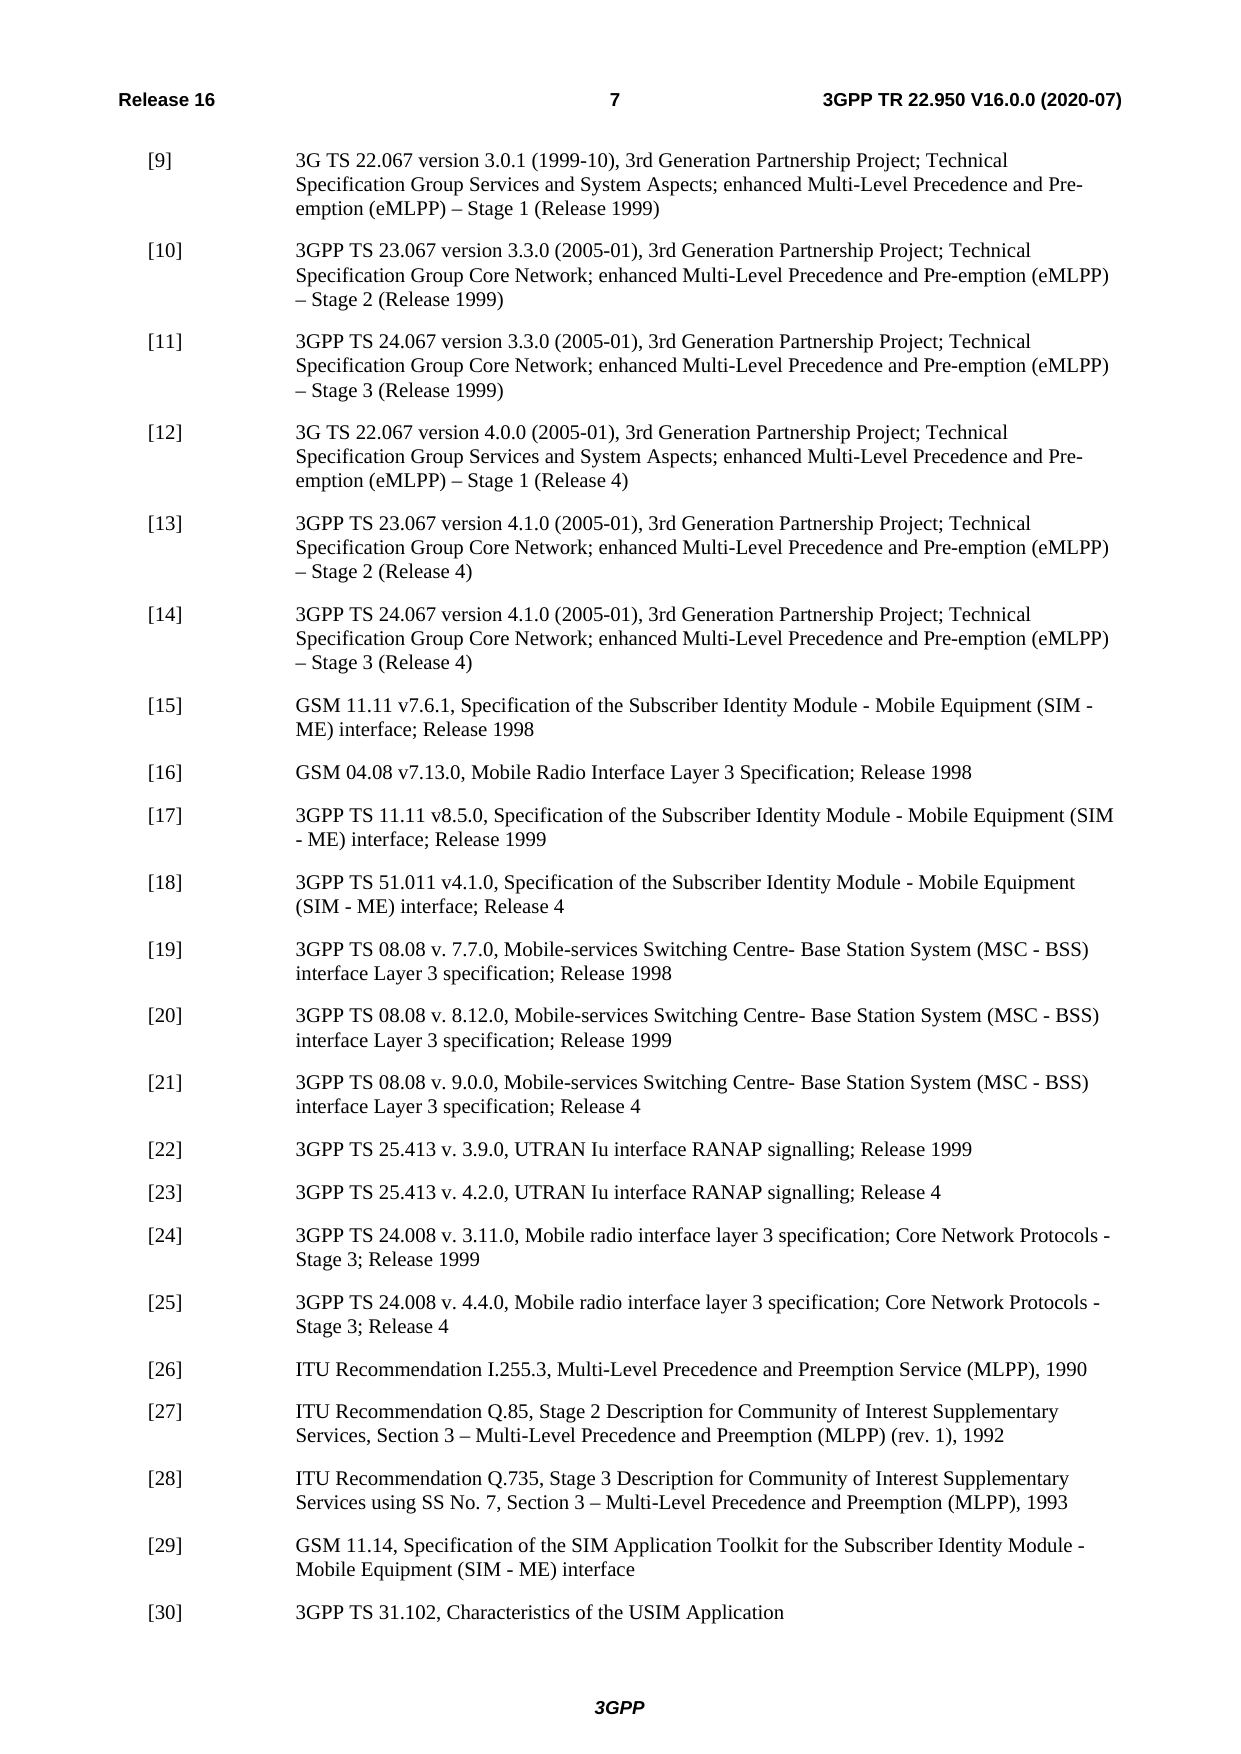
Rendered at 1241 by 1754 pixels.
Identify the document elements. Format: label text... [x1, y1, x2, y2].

text [23] 3GPP TS 25.413 v. 4.2.0, UTRAN Iu interface RANAP signalling; Release 4 [148, 1180, 1122, 1204]
text [19] 3GPP TS 08.08 v. 7.7.0, Mobile-services Switching Centre- Base Station System (MSC - BSS) interface Layer 3 specification; Release 1998 [148, 937, 1122, 985]
text [18] 3GPP TS 51.011 v4.1.0, Specification of the Subscriber Identity Module - Mobile Equipment (SIM - ME) interface; Release 4 [148, 870, 1122, 918]
text [17] 3GPP TS 11.11 v8.5.0, Specification of the Subscriber Identity Module - Mobile Equipment (SIM - ME) interface; Release 1999 [148, 803, 1122, 851]
text [15] GSM 11.11 v7.6.1, Specification of the Subscriber Identity Module - Mobile Equipment (SIM - ME) interface; Release 1998 [148, 693, 1122, 741]
text [13] 3GPP TS 23.067 version 4.1.0 (2005-01), 3rd Generation Partnership Project; Technical Specification Group Core Network; enhanced Multi-Level Precedence and Pre-emption (eMLPP) – Stage 2 (Release 4) [148, 511, 1122, 583]
text [25] 3GPP TS 24.008 v. 4.4.0, Mobile radio interface layer 3 specification; Core Network Protocols - Stage 3; Release 4 [148, 1290, 1122, 1338]
text [26] ITU Recommendation I.255.3, Multi-Level Precedence and Preemption Service (MLPP), 1990 [148, 1357, 1122, 1381]
text [27] ITU Recommendation Q.85, Stage 2 Description for Community of Interest Supplementary Services, Section 3 – Multi-Level Precedence and Preemption (MLPP) (rev. 1), 1992 [148, 1399, 1122, 1447]
text [24] 3GPP TS 24.008 v. 3.11.0, Mobile radio interface layer 3 specification; Core Network Protocols - Stage 3; Release 1999 [148, 1223, 1122, 1271]
text [28] ITU Recommendation Q.735, Stage 3 Description for Community of Interest Supplementary Services using SS No. 7, Section 3 – Multi-Level Precedence and Preemption (MLPP), 1993 [148, 1466, 1122, 1514]
text [11] 3GPP TS 24.067 version 3.3.0 (2005-01), 3rd Generation Partnership Project; Technical Specification Group Core Network; enhanced Multi-Level Precedence and Pre-emption (eMLPP) – Stage 3 (Release 1999) [148, 329, 1122, 402]
text [29] GSM 11.14, Specification of the SIM Application Toolkit for the Subscriber Identity Module - Mobile Equipment (SIM - ME) interface [148, 1533, 1122, 1581]
text [30] 3GPP TS 31.102, Characteristics of the USIM Application [148, 1600, 1122, 1624]
text [9] 3G TS 22.067 version 3.0.1 (1999-10), 3rd Generation Partnership Project; Technical Specification Group Services and System Aspects; enhanced Multi-Level Precedence and Pre-emption (eMLPP) – Stage 1 (Release 1999) [148, 147, 1122, 220]
text [12] 3G TS 22.067 version 4.0.0 (2005-01), 3rd Generation Partnership Project; Technical Specification Group Services and System Aspects; enhanced Multi-Level Precedence and Pre-emption (eMLPP) – Stage 1 (Release 4) [148, 420, 1122, 492]
text [21] 3GPP TS 08.08 v. 9.0.0, Mobile-services Switching Centre- Base Station System (MSC - BSS) interface Layer 3 specification; Release 4 [148, 1070, 1122, 1118]
text [22] 3GPP TS 25.413 v. 3.9.0, UTRAN Iu interface RANAP signalling; Release 1999 [148, 1137, 1122, 1161]
text [20] 3GPP TS 08.08 v. 8.12.0, Mobile-services Switching Centre- Base Station System (MSC - BSS) interface Layer 3 specification; Release 1999 [148, 1003, 1122, 1052]
text [16] GSM 04.08 v7.13.0, Mobile Radio Interface Layer 3 Specification; Release 1998 [148, 760, 1122, 784]
text [14] 3GPP TS 24.067 version 4.1.0 (2005-01), 3rd Generation Partnership Project; Technical Specification Group Core Network; enhanced Multi-Level Precedence and Pre-emption (eMLPP) – Stage 3 (Release 4) [148, 602, 1122, 674]
text [10] 3GPP TS 23.067 version 3.3.0 (2005-01), 3rd Generation Partnership Project; Technical Specification Group Core Network; enhanced Multi-Level Precedence and Pre-emption (eMLPP) – Stage 2 (Release 1999) [148, 238, 1122, 311]
